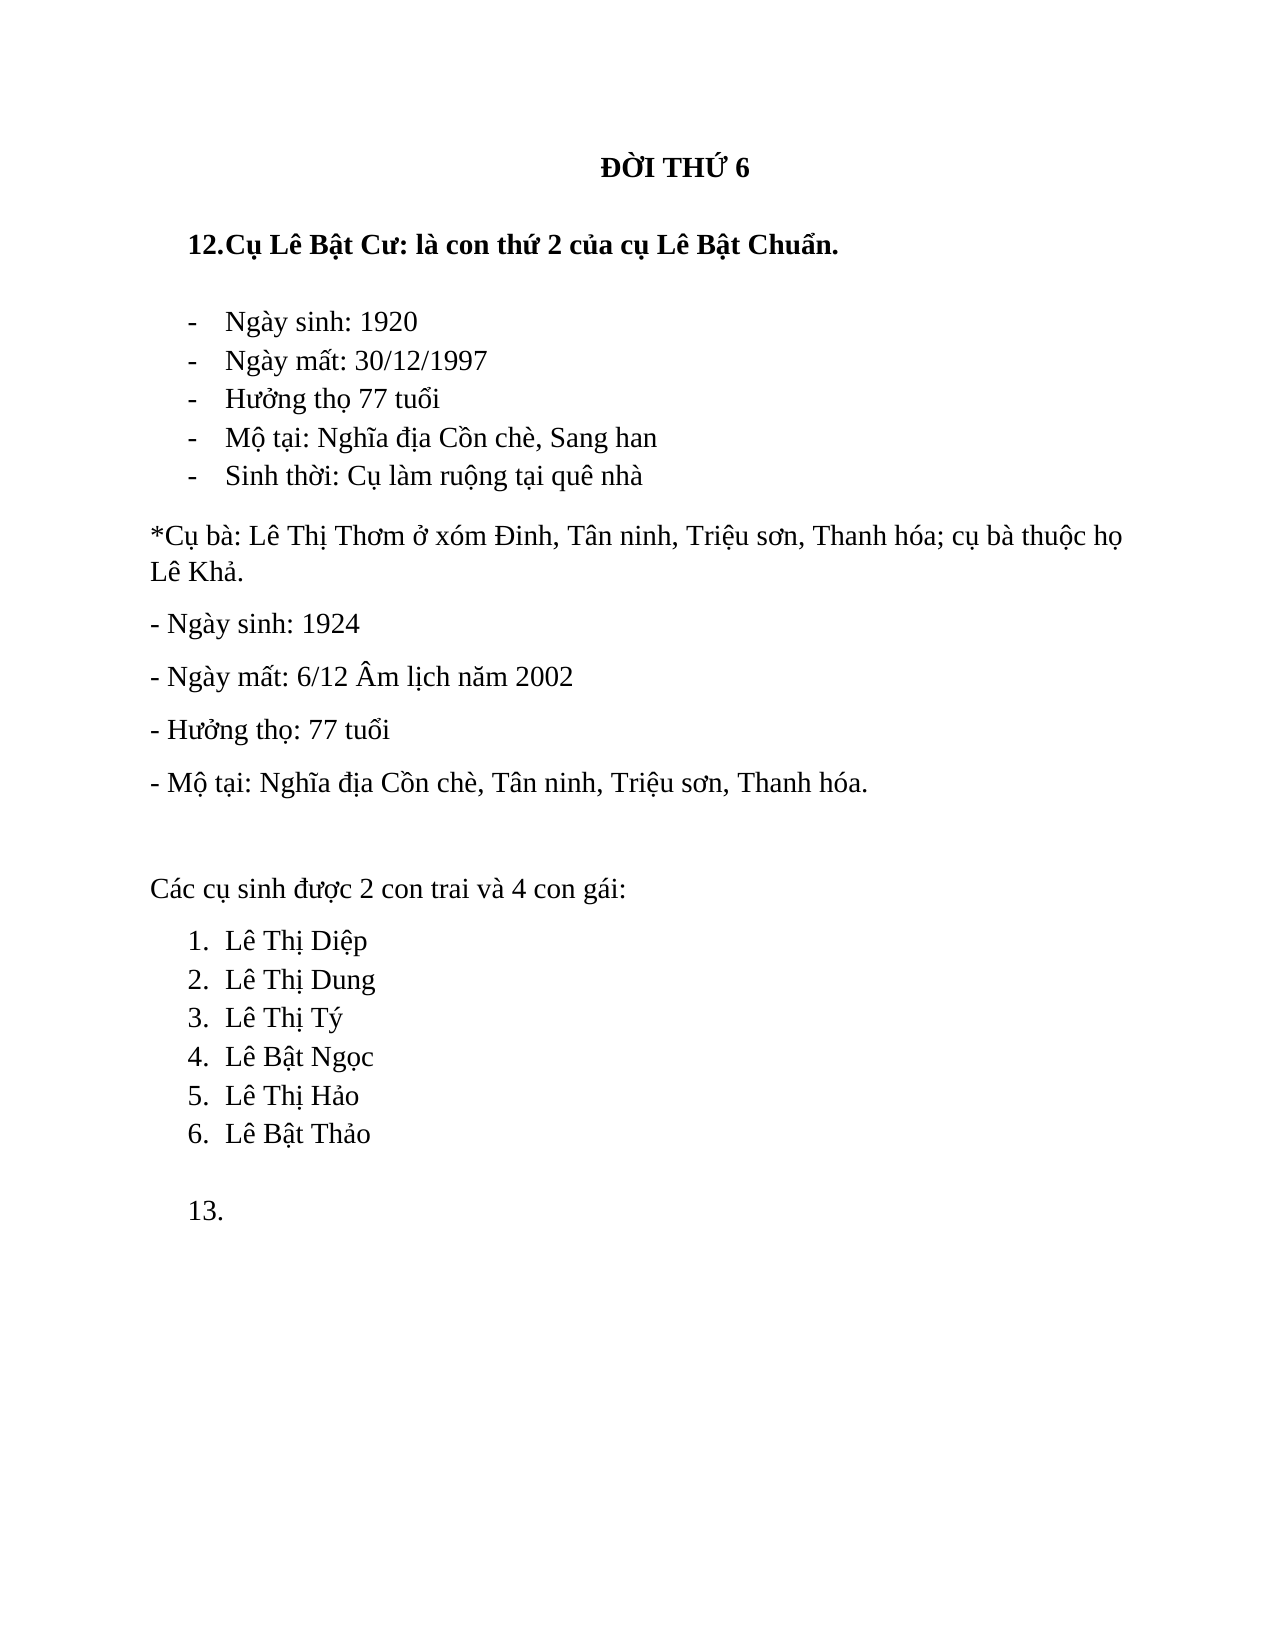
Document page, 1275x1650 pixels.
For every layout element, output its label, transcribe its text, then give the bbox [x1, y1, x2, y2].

list Lê Bật Thảo [187, 1116, 1125, 1150]
list Lê Thị Dung [187, 962, 1125, 996]
list Sinh thời: Cụ làm ruộng tại quê nhà [187, 458, 1125, 492]
text - Hưởng thọ: 77 tuổi [150, 712, 1125, 746]
list Mộ tại: Nghĩa địa Cồn chè, Sang han [187, 420, 1125, 453]
list ĐỜI THỨ 6 [225, 150, 1125, 183]
text Các cụ sinh được 2 con trai và 4 con gái: [150, 871, 1125, 904]
list Lê Bật Ngọc [187, 1039, 1125, 1073]
list Hưởng thọ 77 tuổi [187, 381, 1125, 415]
text *Cụ bà: Lê Thị Thơm ở xóm Đinh, Tân ninh, Triệu sơn, Thanh hóa; cụ bà thuộc họ Lê Khả. [150, 518, 1125, 587]
text - Mộ tại: Nghĩa địa Cồn chè, Tân ninh, Triệu sơn, Thanh hóa. [150, 765, 1125, 799]
list Cụ Lê Bật Cư: là con thứ 2 của cụ Lê Bật Chuẩn. [187, 227, 1125, 261]
list Lê Thị Diệp [187, 923, 1125, 957]
list Lê Thị Hảo [187, 1078, 1125, 1111]
list Ngày sinh: 1920 [187, 304, 1125, 338]
list Lê Thị Tý [187, 1001, 1125, 1034]
list Ngày mất: 30/12/1997 [187, 343, 1125, 376]
text - Ngày sinh: 1924 [150, 607, 1125, 640]
text - Ngày mất: 6/12 Âm lịch năm 2002 [150, 659, 1125, 693]
